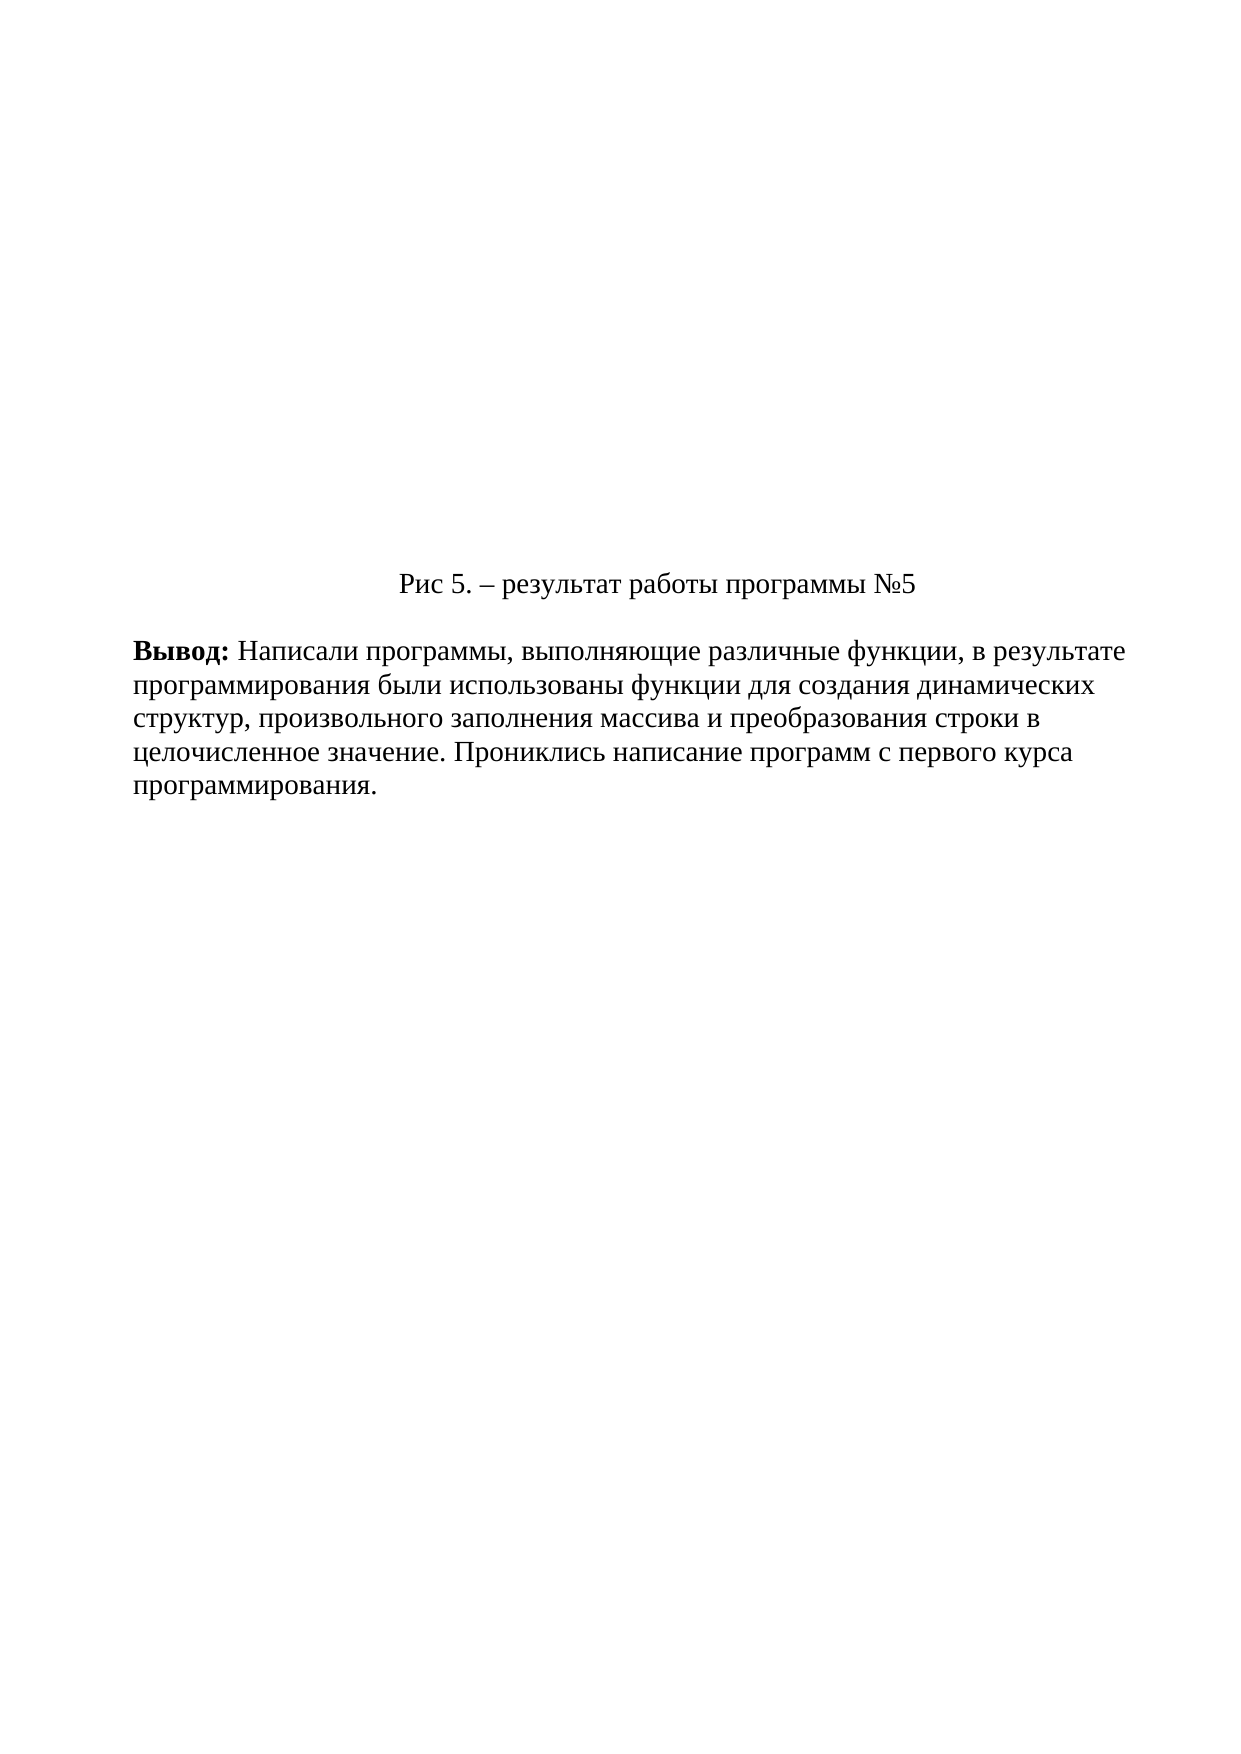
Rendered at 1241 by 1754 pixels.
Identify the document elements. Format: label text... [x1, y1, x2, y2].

text Рис 5. – результат работы программы №5 [340, 566, 1152, 600]
text Вывод: Написали программы, выполняющие различные функции, в результате программирования были использованы функции для создания динамических структур, произвольного заполнения массива и преобразования строки в целочисленное значение. Прониклись написание программ с первого курса программирования. [133, 633, 1152, 801]
